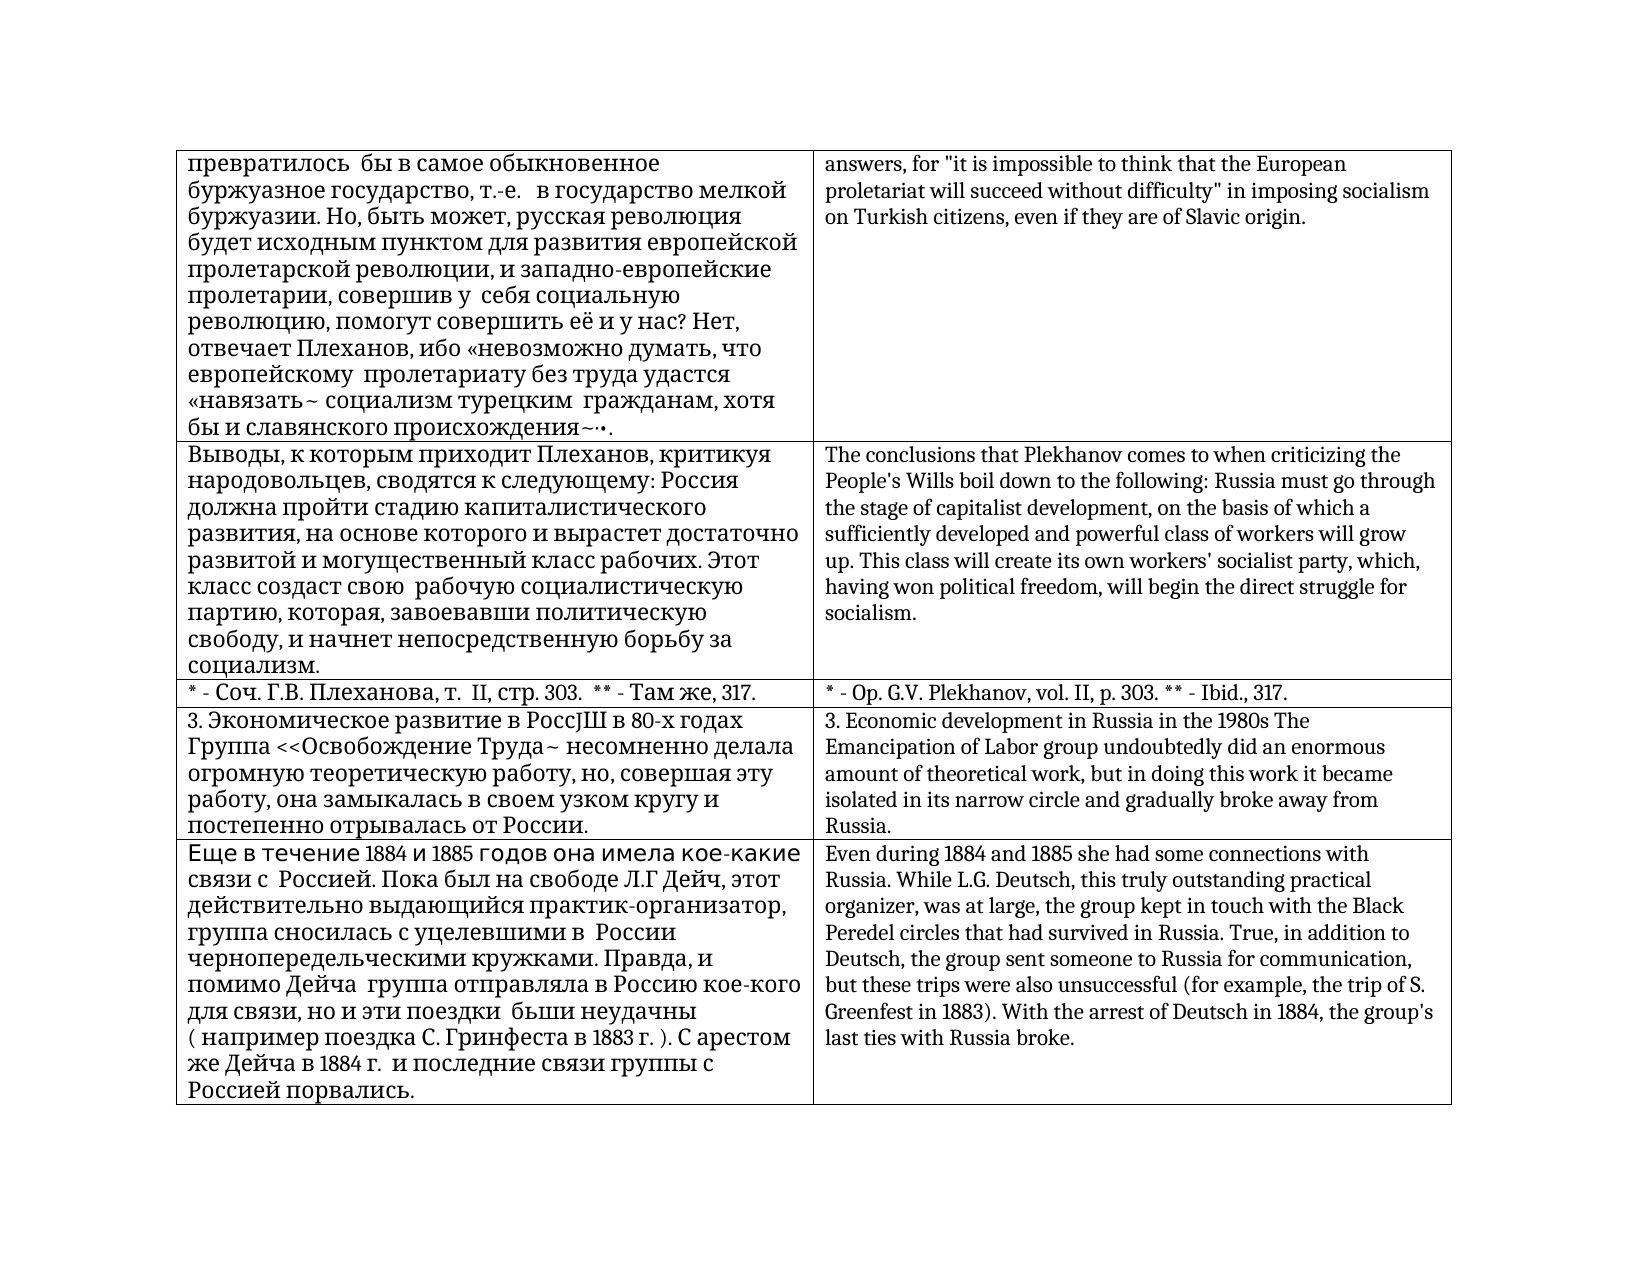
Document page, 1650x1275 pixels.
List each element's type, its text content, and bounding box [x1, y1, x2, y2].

table_cell Even during 1884 and 1885 she had some connections with Russia. While L.G. Deutsch, this truly outstanding practical organizer, was at large, the group kept in touch with the Black Peredel circles that had survived in Russia. True, in addition to Deutsch, the group sent someone to Russia for communication, but these trips were also unsuccessful (for example, the trip of S. Greenfest in 1883). With the arrest of Deutsch in 1884, the group's last ties with Russia broke. [814, 840, 1451, 1104]
table_cell Еще в течение 1884 и 1885 годов она имела кое-какие связи с Россией. Пока был на свободе Л.Г Дейч, этот действительно выдающийся практик-организатор, группа сносилась с уцелевшими в России чернопередельческими кружками. Правда, и помимо Дейча группа отправляла в Россию кое-кого для связи, но и эти поездки бьши неудачны ( например поездка С. Гринфеста в 1883 г. ). С арестом же Дейча в 1884 г. и последние связи группы с Россией порвались. [177, 840, 813, 1104]
table_cell 3. Economic development in Russia in the 1980s The Emancipation of Labor group undoubtedly did an enormous amount of theoretical work, but in doing this work it became isolated in its narrow circle and gradually broke away from Russia. [814, 708, 1451, 839]
table_cell The conclusions that Plekhanov comes to when criticizing the People's Wills boil down to the following: Russia must go through the stage of capitalist development, on the basis of which a sufficiently developed and powerful class of workers will grow up. This class will create its own workers' socialist party, which, having won political freedom, will begin the direct struggle for socialism. [814, 442, 1451, 679]
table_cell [814, 151, 1451, 441]
table_cell * - Op. G.V. Plekhanov, vol. II, p. 303. ** - Ibid., 317. [814, 680, 1451, 707]
table_cell Выводы, к которым приходит Плеханов, критикуя народовольцев, сводятся к следующему: Россия должна пройти стадию капиталистического развития, на основе которого и вырастет достаточно развитой и могущественный класс рабочих. Этот класс создаст свою рабочую социалистическую партию, которая, завоевавши политическую свободу, и начнет непосредственную борьбу за социализм. [177, 442, 813, 679]
table_cell * - Соч. Г.В. Плеханова, т. II, стр. 303. ** - Там же, 317. [177, 680, 813, 707]
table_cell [177, 151, 813, 441]
table_cell 3. Экономическое развитие в РоссJШ в 80-х годах Группа <<Освобождение Труда~ несомненно делала огромную теоретическую работу, но, совершая эту работу, она замыкалась в своем узком кругу и постепенно отрывалась от России. [177, 708, 813, 839]
